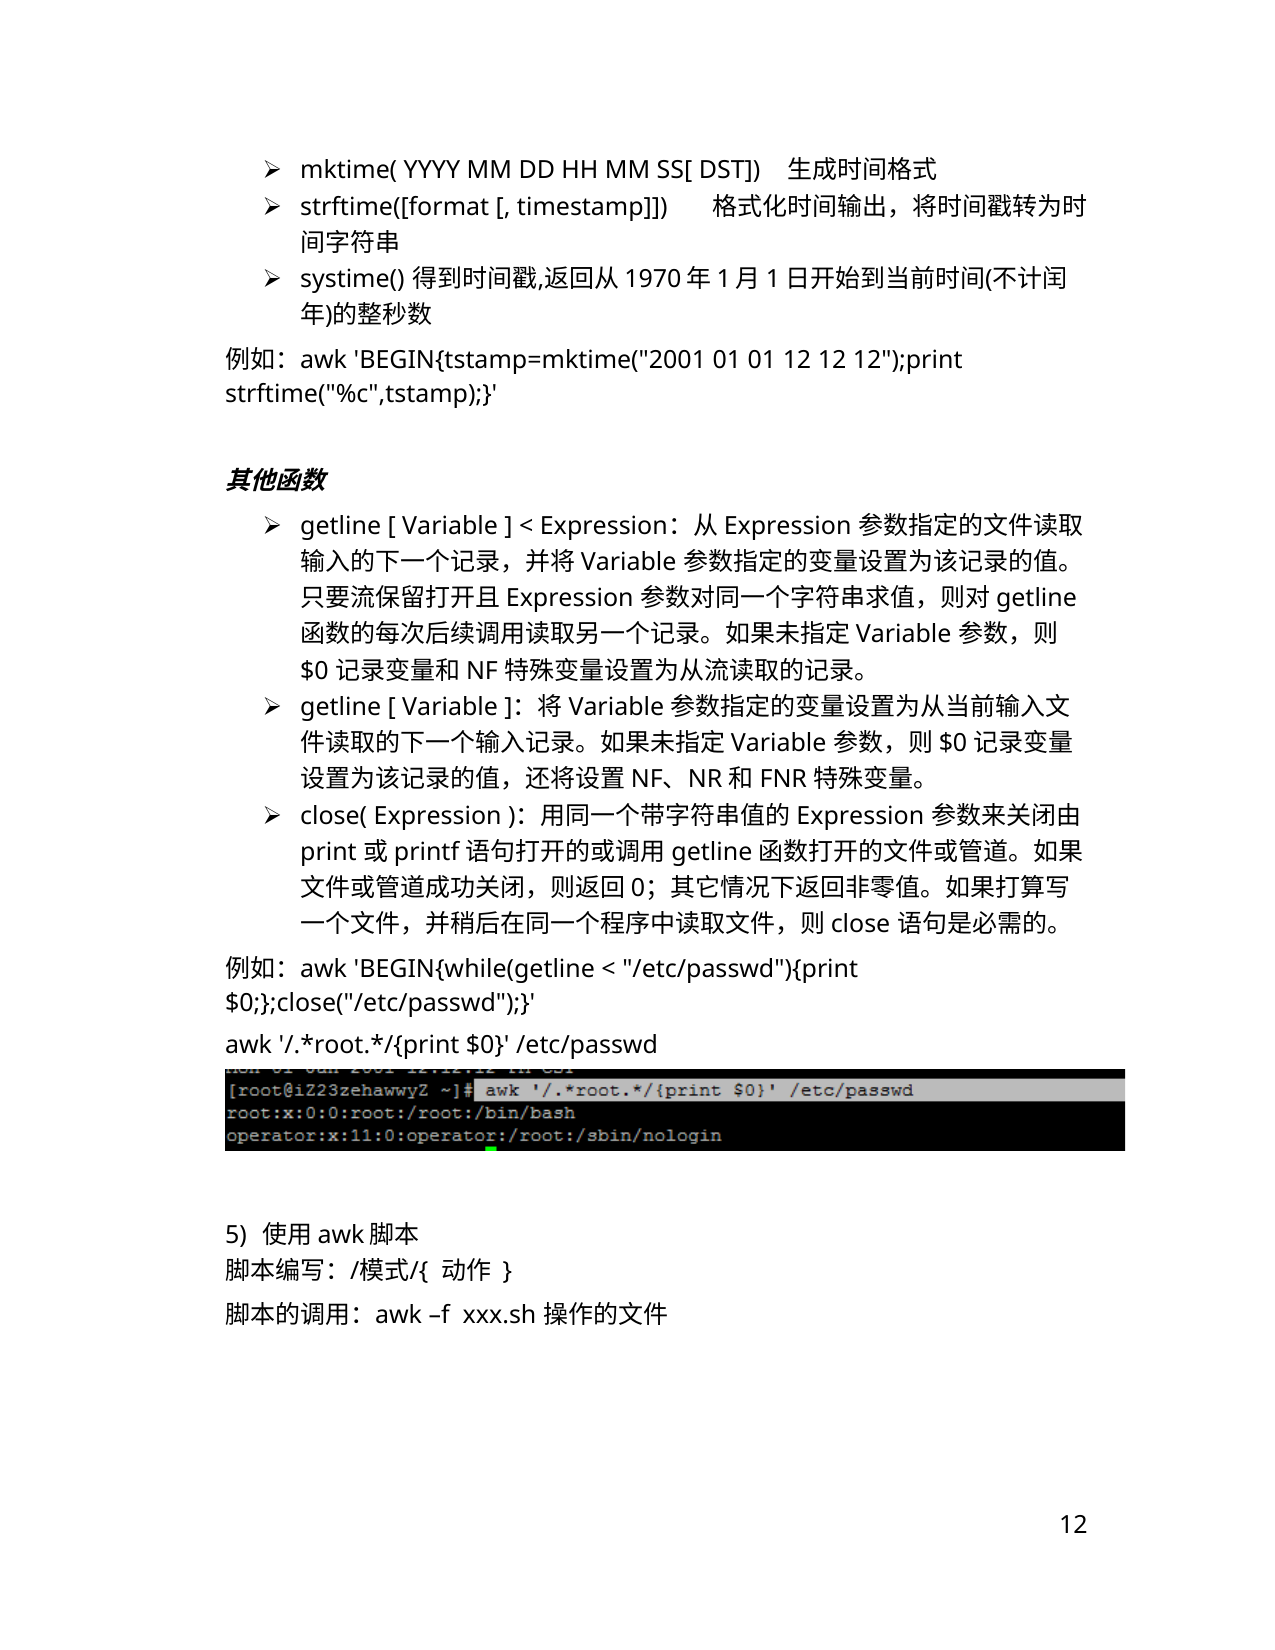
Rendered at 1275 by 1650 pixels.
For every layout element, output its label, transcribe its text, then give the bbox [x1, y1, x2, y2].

list systime() 得到时间戳,返回从1970年1月1日开始到当前时间(不计闰年)的整秒数 [262, 259, 1087, 331]
picture [225, 1069, 1125, 1151]
text 脚本的调用：awk –f xxx.sh 操作的文件 [225, 1295, 1087, 1331]
list getline [ Variable ]：将 Variable 参数指定的变量设置为从当前输入文件读取的下一个输入记录。如果未指定 Variable 参数，则 $0 记录变量设置为该记录的值，还将设置 NF、NR 和 FNR 特殊变量。 [262, 686, 1087, 795]
list strftime([format [, timestamp]]) 格式化时间输出，将时间戳转为时间字符串 [262, 186, 1087, 259]
text 脚本编写：/模式/{ 动作 } [225, 1250, 1087, 1287]
text 例如：awk 'BEGIN{tstamp=mktime("2001 01 01 12 12 12");print strftime("%c",tstamp);}' [225, 339, 1087, 410]
list close( Expression )：用同一个带字符串值的 Expression 参数来关闭由 print 或 printf 语句打开的或调用 getline 函数打开的文件或管道。如果文件或管道成功关闭，则返回 0；其它情况下返回非零值。如果打算写一个文件，并稍后在同一个程序中读取文件，则 close 语句是必需的。 [262, 795, 1087, 940]
list getline [ Variable ] < Expression：从 Expression 参数指定的文件读取输入的下一个记录，并将 Variable 参数指定的变量设置为该记录的值。只要流保留打开且 Expression 参数对同一个字符串求值，则对 getline 函数的每次后续调用读取另一个记录。如果未指定 Variable 参数，则 $0 记录变量和 NF 特殊变量设置为从流读取的记录。 [262, 505, 1087, 686]
subtitle 使用awk脚本 [225, 1214, 1087, 1250]
text 其他函数 [225, 461, 1087, 497]
text awk '/.*root.*/{print $0}' /etc/passwd [225, 1027, 1087, 1061]
list mktime( YYYY MM DD HH MM SS[ DST]) 生成时间格式 [262, 150, 1087, 186]
text 例如：awk 'BEGIN{while(getline < "/etc/passwd"){print $0;};close("/etc/passwd");}' [225, 948, 1087, 1019]
